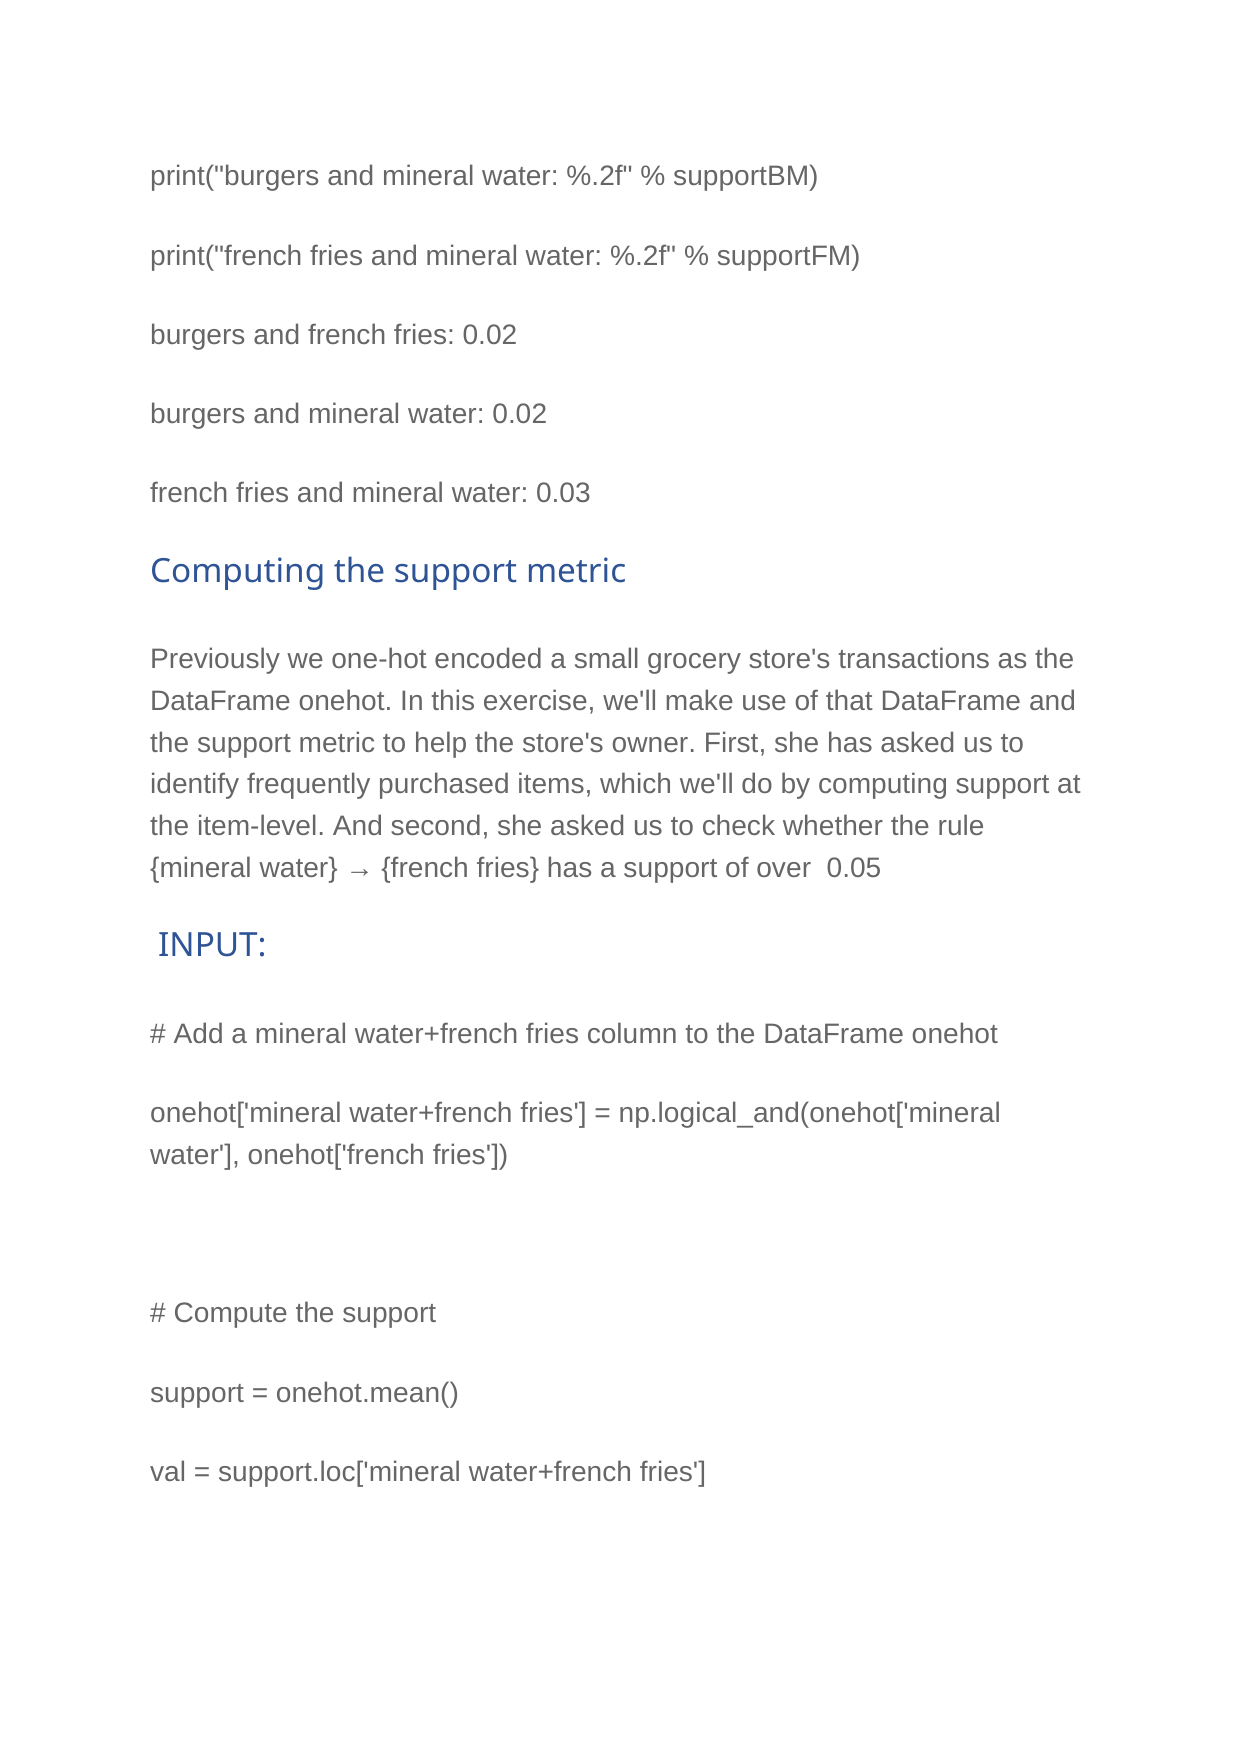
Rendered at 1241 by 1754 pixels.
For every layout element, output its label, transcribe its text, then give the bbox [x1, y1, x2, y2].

text support = onehot.mean() [150, 1366, 1090, 1408]
text # Compute the support [150, 1287, 1090, 1329]
text val = support.loc['mineral water+french fries'] [150, 1446, 1090, 1487]
text burgers and mineral water: 0.02 [150, 388, 1090, 429]
text burgers and french fries: 0.02 [150, 308, 1090, 350]
text Previously we one-hot encoded a small grocery store's transactions as the DataFrame onehot. In this exercise, we'll make use of that DataFrame and the support metric to help the store's owner. First, she has asked us to identify frequently purchased items, which we'll do by computing support at the item-level. And second, she asked us to check whether the rule {mineral water} → {french fries} has a support of over 0.05 [150, 633, 1090, 883]
text onehot['mineral water+french fries'] = np.logical_and(onehot['mineral water'], onehot['french fries']) [150, 1087, 1090, 1170]
text print("french fries and mineral water: %.2f" % supportFM) [150, 229, 1090, 271]
text french fries and mineral water: 0.03 [150, 467, 1090, 509]
text # Add a mineral water+french fries column to the DataFrame onehot [150, 1007, 1090, 1049]
subtitle Computing the support metric [150, 546, 1090, 592]
text print("burgers and mineral water: %.2f" % supportBM) [150, 150, 1090, 192]
subtitle INPUT: [150, 921, 1090, 966]
